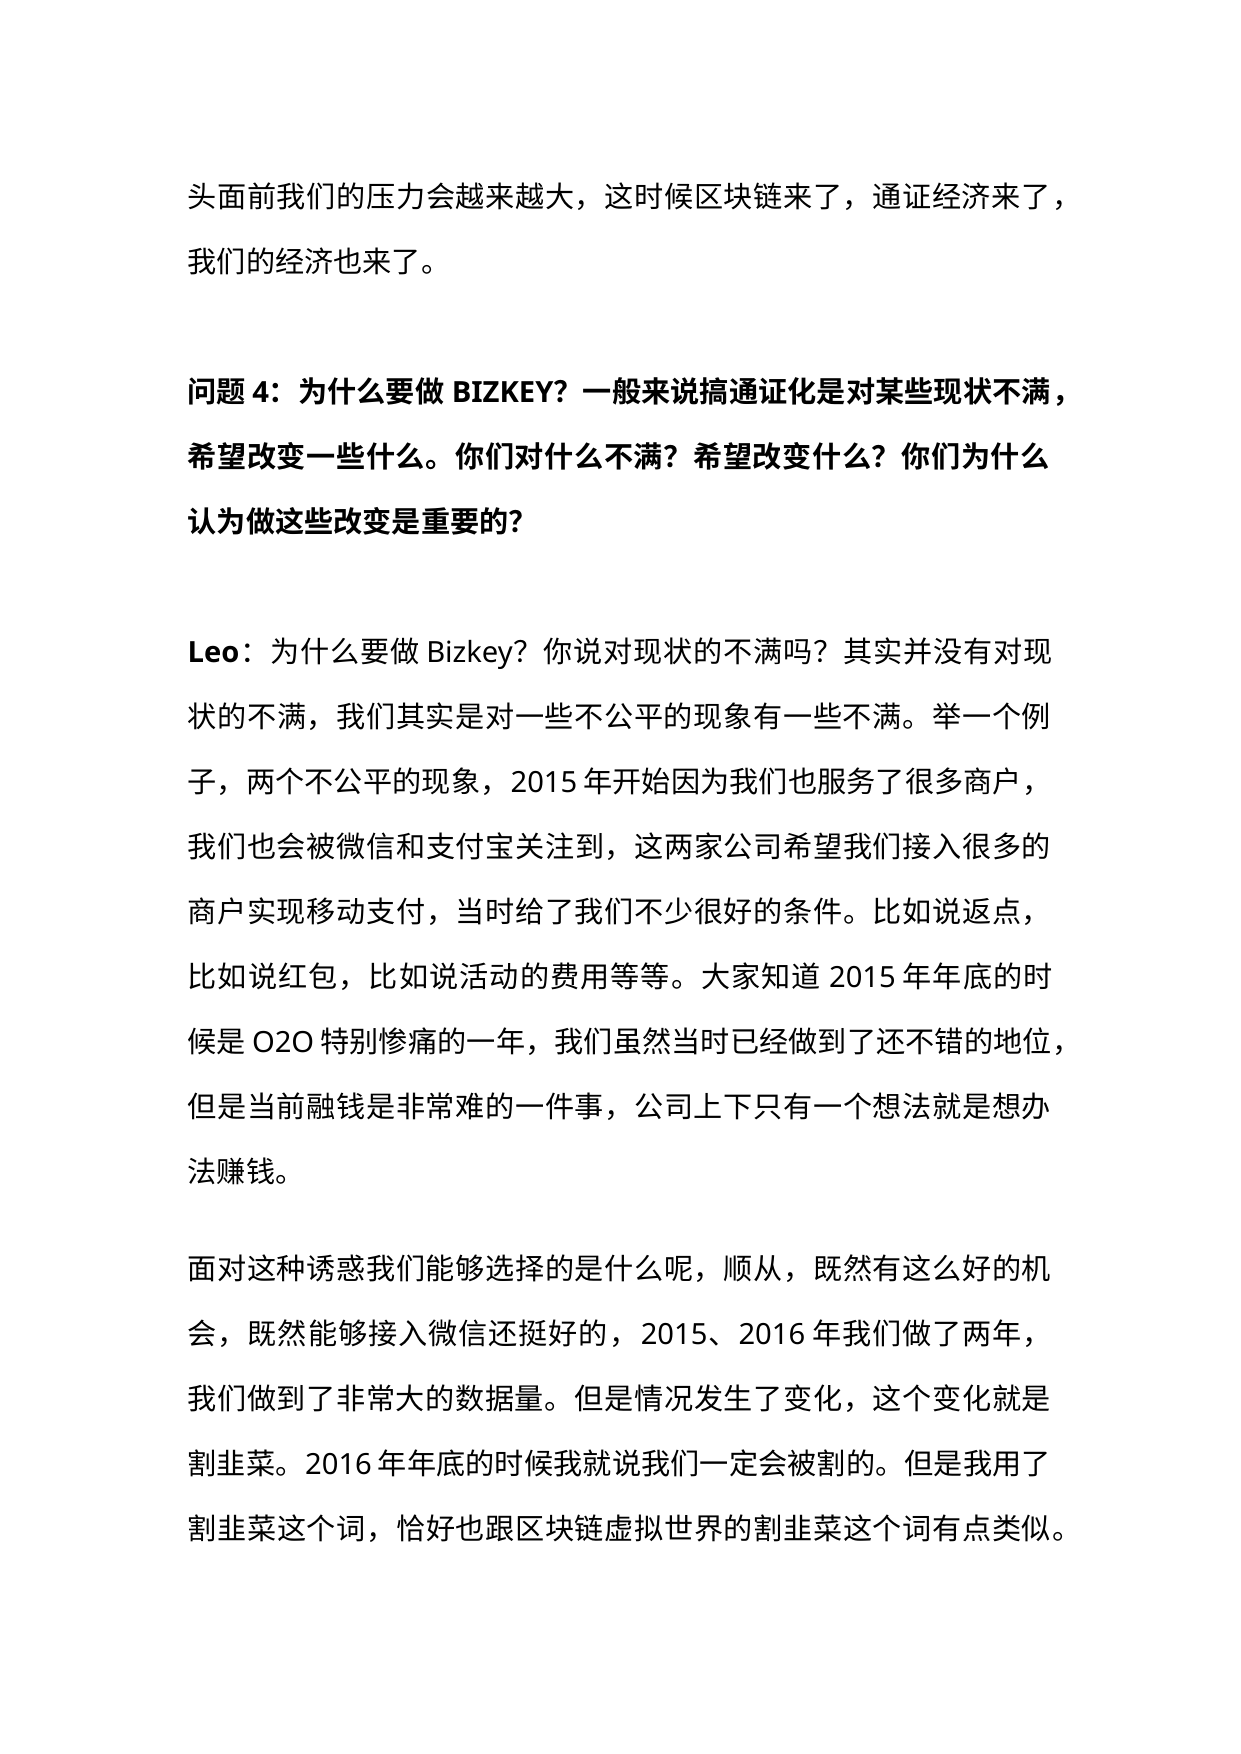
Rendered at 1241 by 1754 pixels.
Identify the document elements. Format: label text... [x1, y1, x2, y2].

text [187, 162, 1053, 292]
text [187, 1234, 1053, 1559]
text 问题4：为什么要做 BIZKEY？一般来说搞通证化是对某些现状不满，希望改变一些什么。你们对什么不满？希望改变什么？你们为什么认为做这些改变是重要的？ [187, 357, 1053, 552]
text Leo：为什么要做Bizkey？你说对现状的不满吗？其实并没有对现状的不满，我们其实是对一些不公平的现象有一些不满。举一个例子，两个不公平的现象，2015年开始因为我们也服务了很多商户，我们也会被微信和支付宝关注到，这两家公司希望我们接入很多的商户实现移动支付，当时给了我们不少很好的条件。比如说返点，比如说红包，比如说活动的费用等等。大家知道2015年年底的时候是O2O特别惨痛的一年，我们虽然当时已经做到了还不错的地位，但是当前融钱是非常难的一件事，公司上下只有一个想法就是想办法赚钱。 [187, 617, 1053, 1202]
